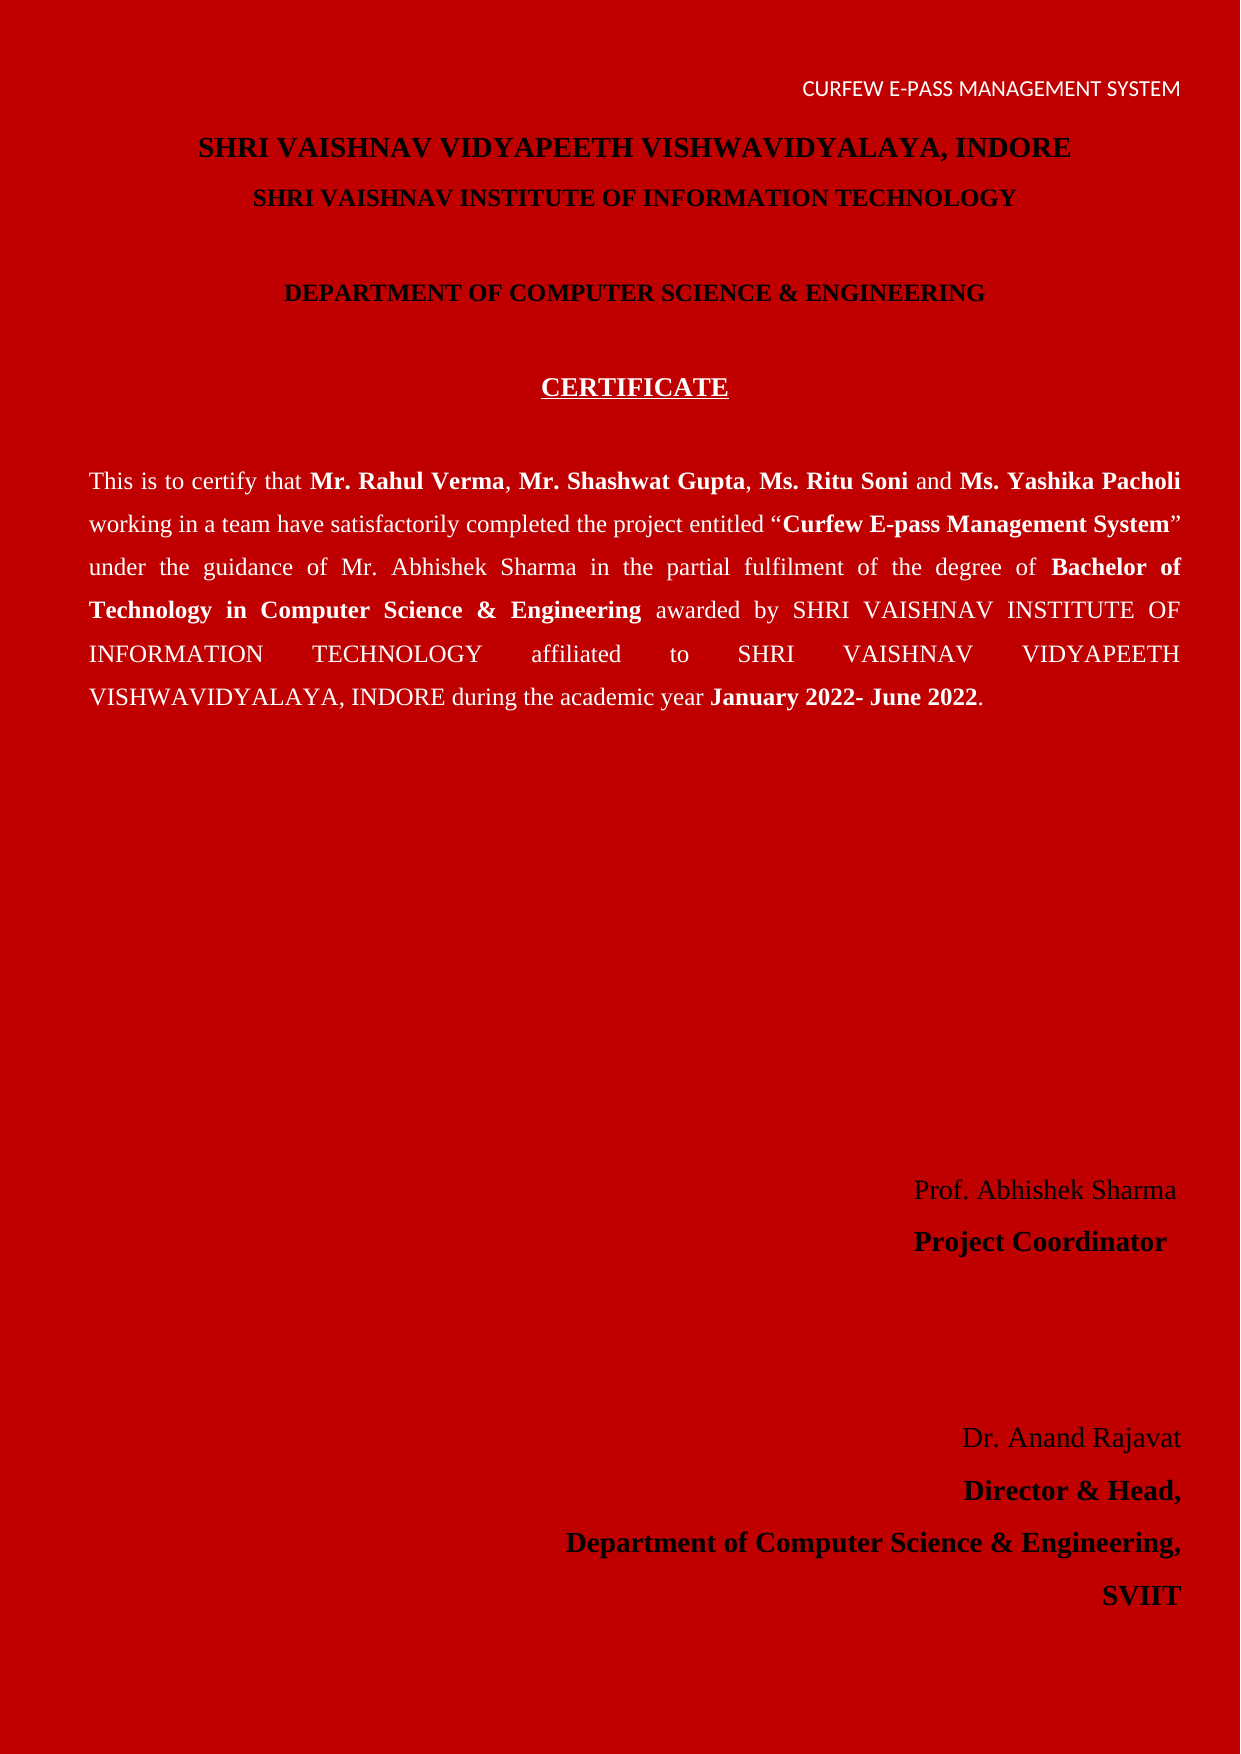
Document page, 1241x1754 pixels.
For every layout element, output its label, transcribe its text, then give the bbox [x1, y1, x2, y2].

text SVIIT [89, 1578, 1181, 1612]
text Department of Computer Science & Engineering, [89, 1525, 1181, 1559]
text This is to certify that Mr. Rahul Verma, Mr. Shashwat Gupta, Ms. Ritu Soni and Ms. Yashika Pacholi working in a team have satisfactorily completed the project entitled “Curfew E-pass Management System” under the guidance of Mr. Abhishek Sharma in the partial fulfilment of the degree of Bachelor of Technology in Computer Science & Engineering awarded by SHRI VAISHNAV INSTITUTE OF INFORMATION TECHNOLOGY affiliated to SHRI VAISHNAV VIDYAPEETH VISHWAVIDYALAYA, INDORE during the academic year January 2022- June 2022. [89, 466, 1181, 711]
text Project Coordinator [839, 1224, 1181, 1258]
text CERTIFICATE [89, 371, 1181, 402]
text Dr. Anand Rajavat [89, 1420, 1181, 1453]
text Prof. Abhishek Sharma [839, 1173, 1181, 1205]
text SHRI VAISHNAV VIDYAPEETH VISHWAVIDYALAYA, INDORE [89, 130, 1181, 163]
text Director & Head, [89, 1473, 1181, 1506]
text SHRI VAISHNAV INSTITUTE OF INFORMATION TECHNOLOGY [89, 183, 1181, 211]
text DEPARTMENT OF COMPUTER SCIENCE & ENGINEERING [89, 278, 1181, 307]
